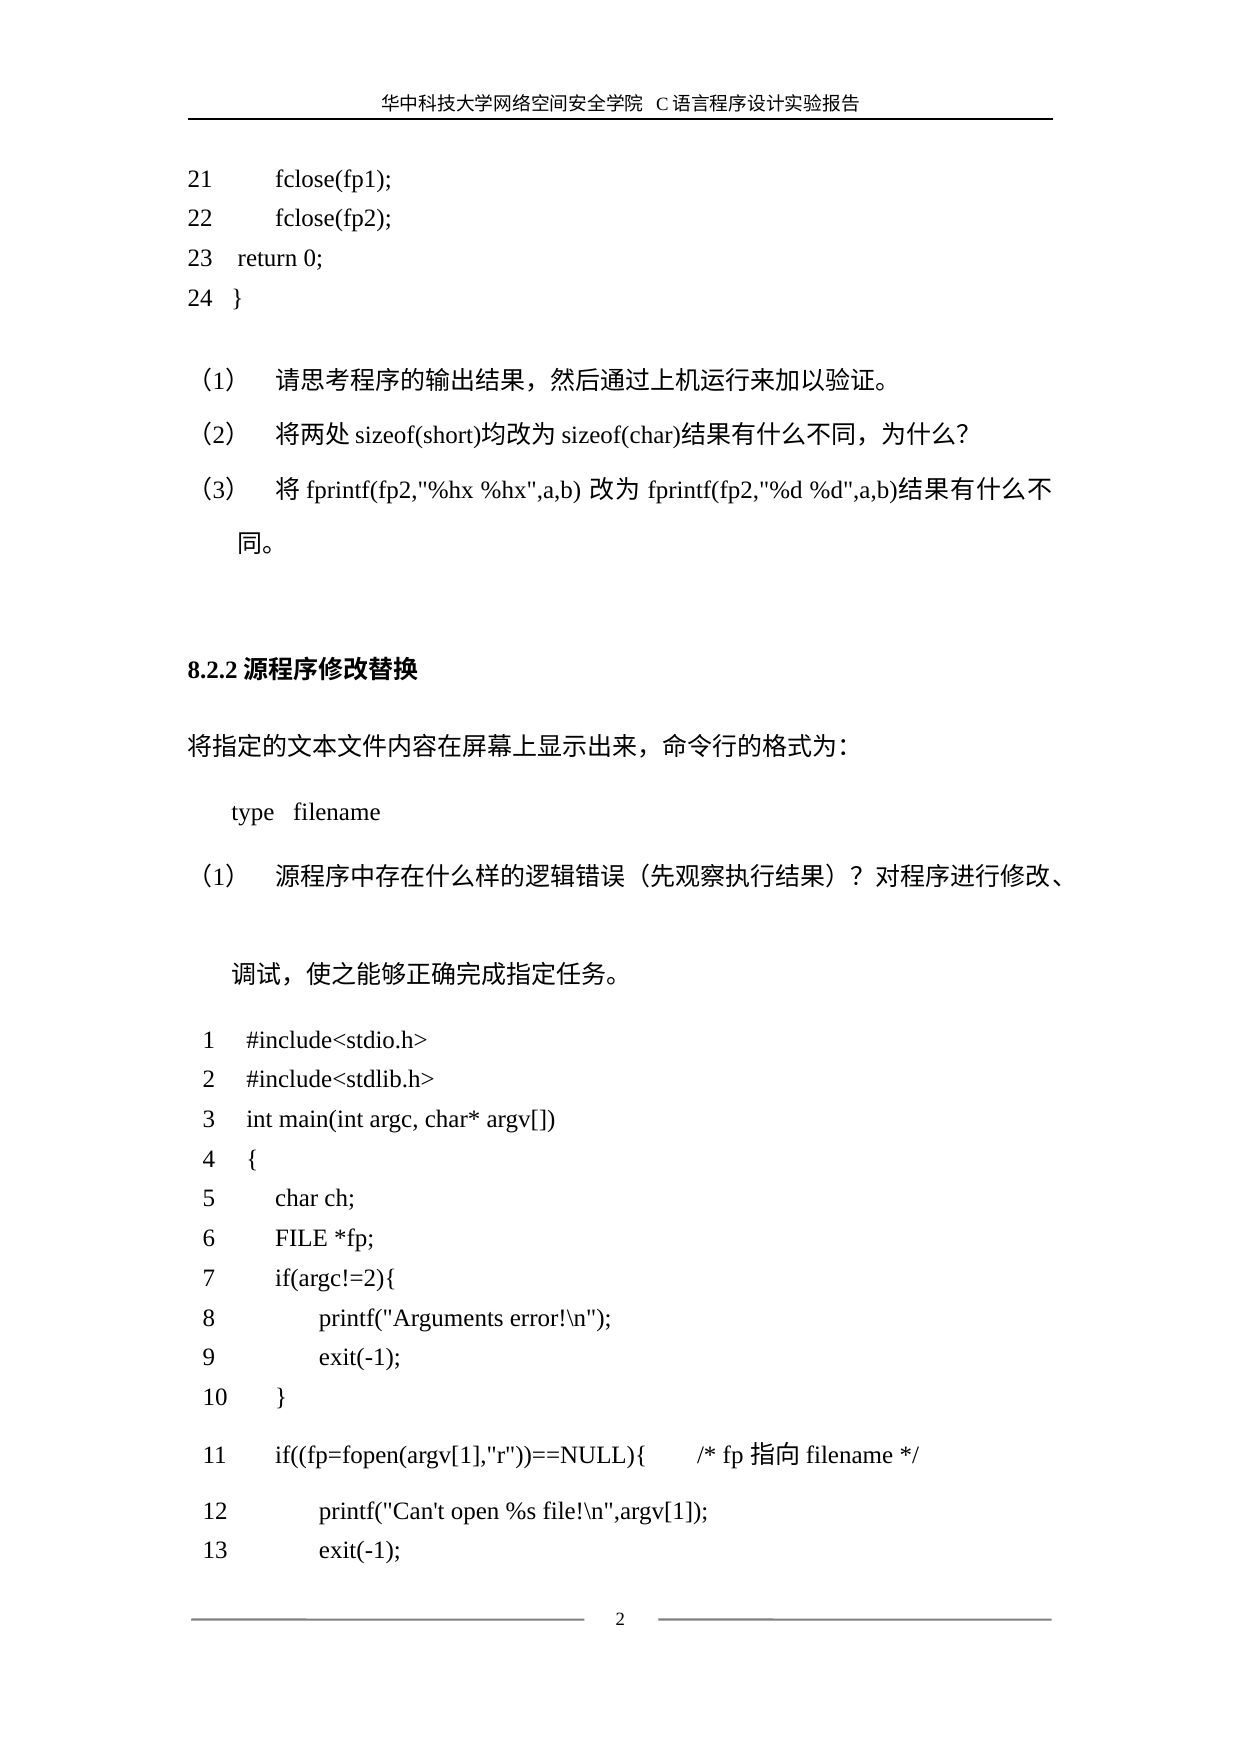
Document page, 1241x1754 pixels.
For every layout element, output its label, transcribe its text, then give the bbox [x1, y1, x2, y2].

text 8.2.2 源程序修改替换 [187, 650, 1053, 686]
list fclose(fp2); [187, 202, 1053, 234]
list FILE *fp; [202, 1221, 1053, 1254]
list char ch; [202, 1182, 1053, 1214]
list if(argc!=2){ [202, 1261, 1053, 1293]
list } [202, 1380, 1053, 1413]
list 源程序中存在什么样的逻辑错误（先观察执行结果）？对程序进行修改、调试，使之能够正确完成指定任务。 [187, 842, 1053, 1005]
list return 0; [187, 241, 1053, 274]
list int main(int argc, char* argv[]) [202, 1102, 1053, 1135]
list { [202, 1142, 1053, 1174]
list #include<stdio.h> [202, 1023, 1053, 1055]
list 将两处sizeof(short)均改为sizeof(char)结果有什么不同，为什么？ [187, 415, 1053, 451]
list 将fprintf(fp2,"%hx %hx",a,b) 改为 fprintf(fp2,"%d %d",a,b)结果有什么不同。 [187, 469, 1053, 560]
list 请思考程序的输出结果，然后通过上机运行来加以验证。 [187, 360, 1053, 397]
list exit(-1); [202, 1340, 1053, 1373]
list } [187, 281, 1053, 313]
list printf("Can't open %s file!\n",argv[1]); [202, 1494, 1053, 1526]
text 将指定的文本文件内容在屏幕上显示出来，命令行的格式为： [187, 712, 1053, 777]
text type filename [187, 795, 1053, 828]
list #include<stdlib.h> [202, 1063, 1053, 1095]
list exit(-1); [202, 1533, 1053, 1566]
list if((fp=fopen(argv[1],"r"))==NULL){ /* fp 指向 filename */ [202, 1420, 1053, 1485]
list printf("Arguments error!\n"); [202, 1301, 1053, 1333]
list fclose(fp1); [187, 162, 1053, 194]
